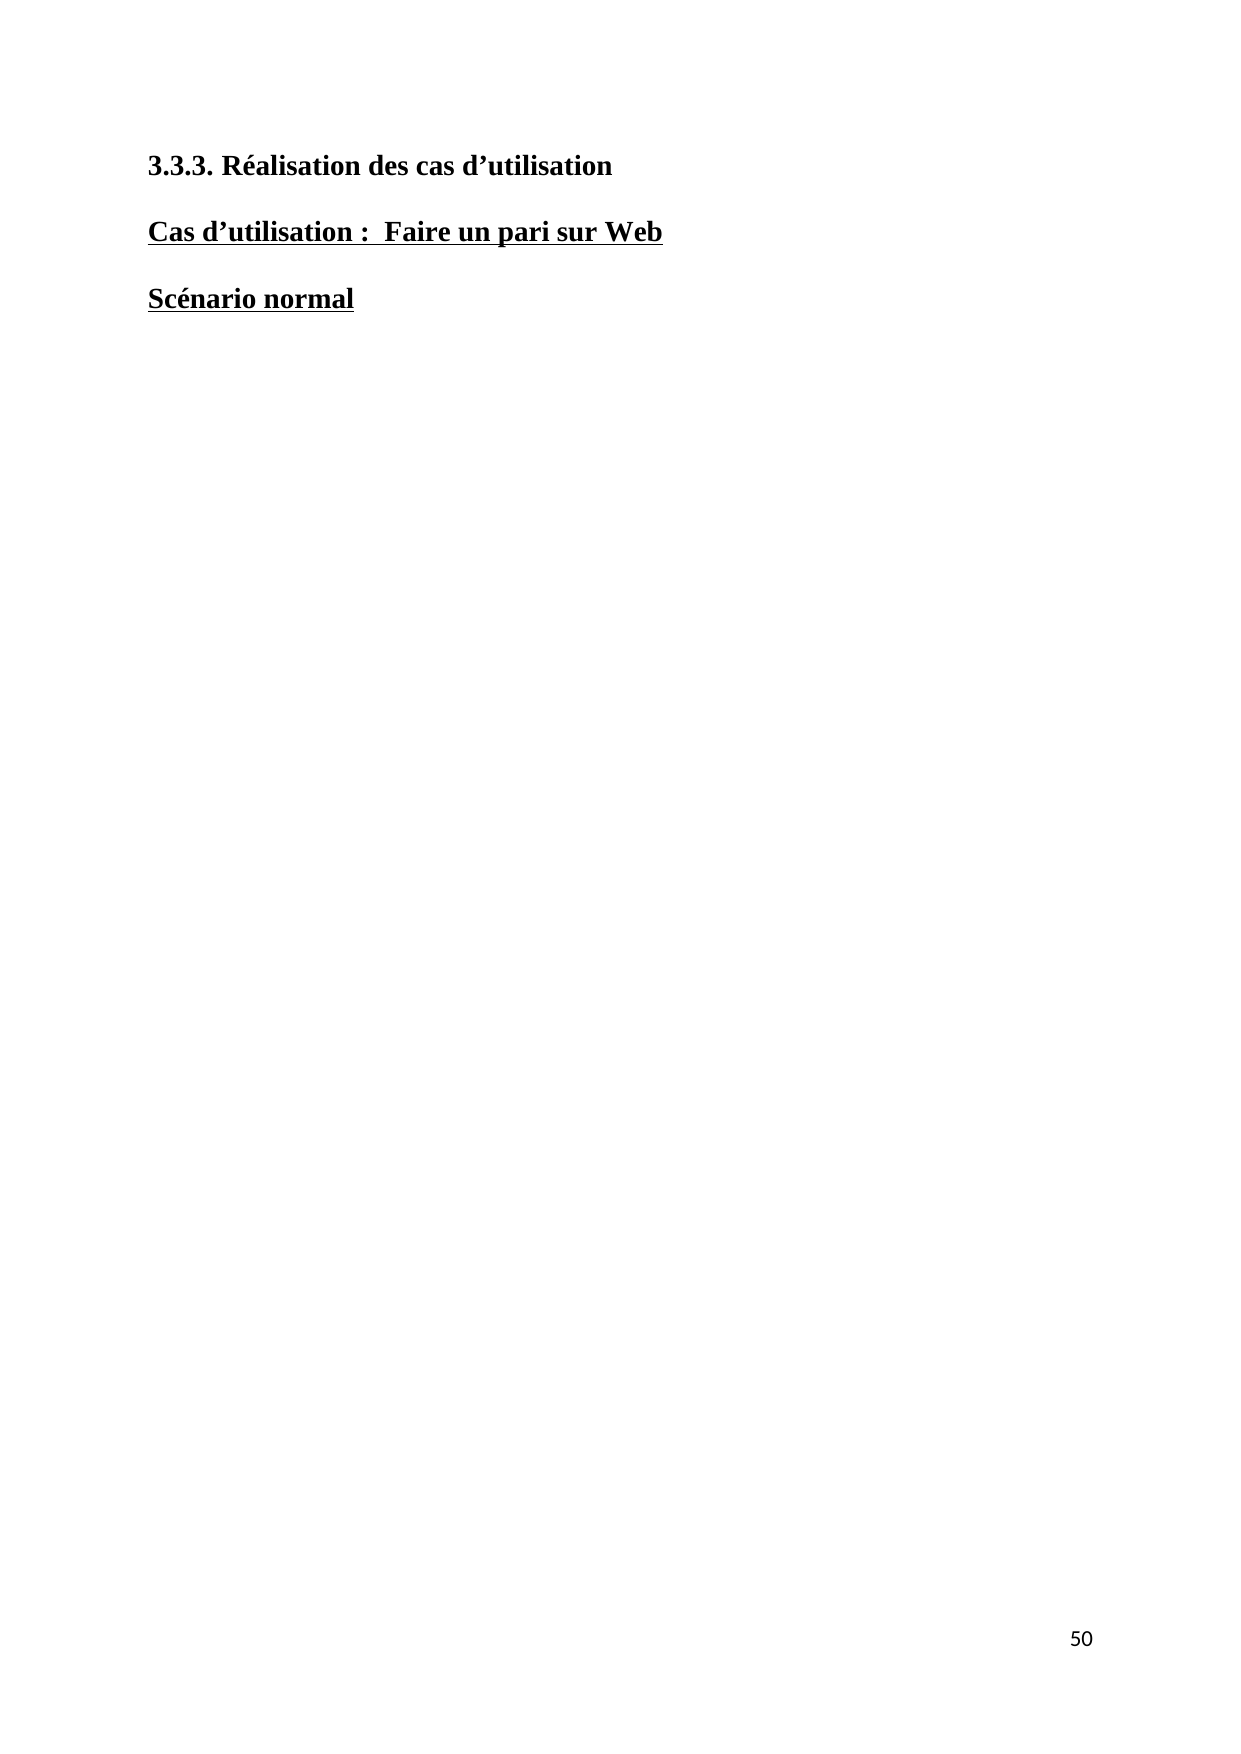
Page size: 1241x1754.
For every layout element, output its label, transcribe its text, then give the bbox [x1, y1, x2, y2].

text Cas d’utilisation : Faire un pari sur Web [148, 214, 1093, 248]
list Réalisation des cas d’utilisation [148, 148, 1093, 181]
text Scénario normal [148, 282, 1093, 315]
